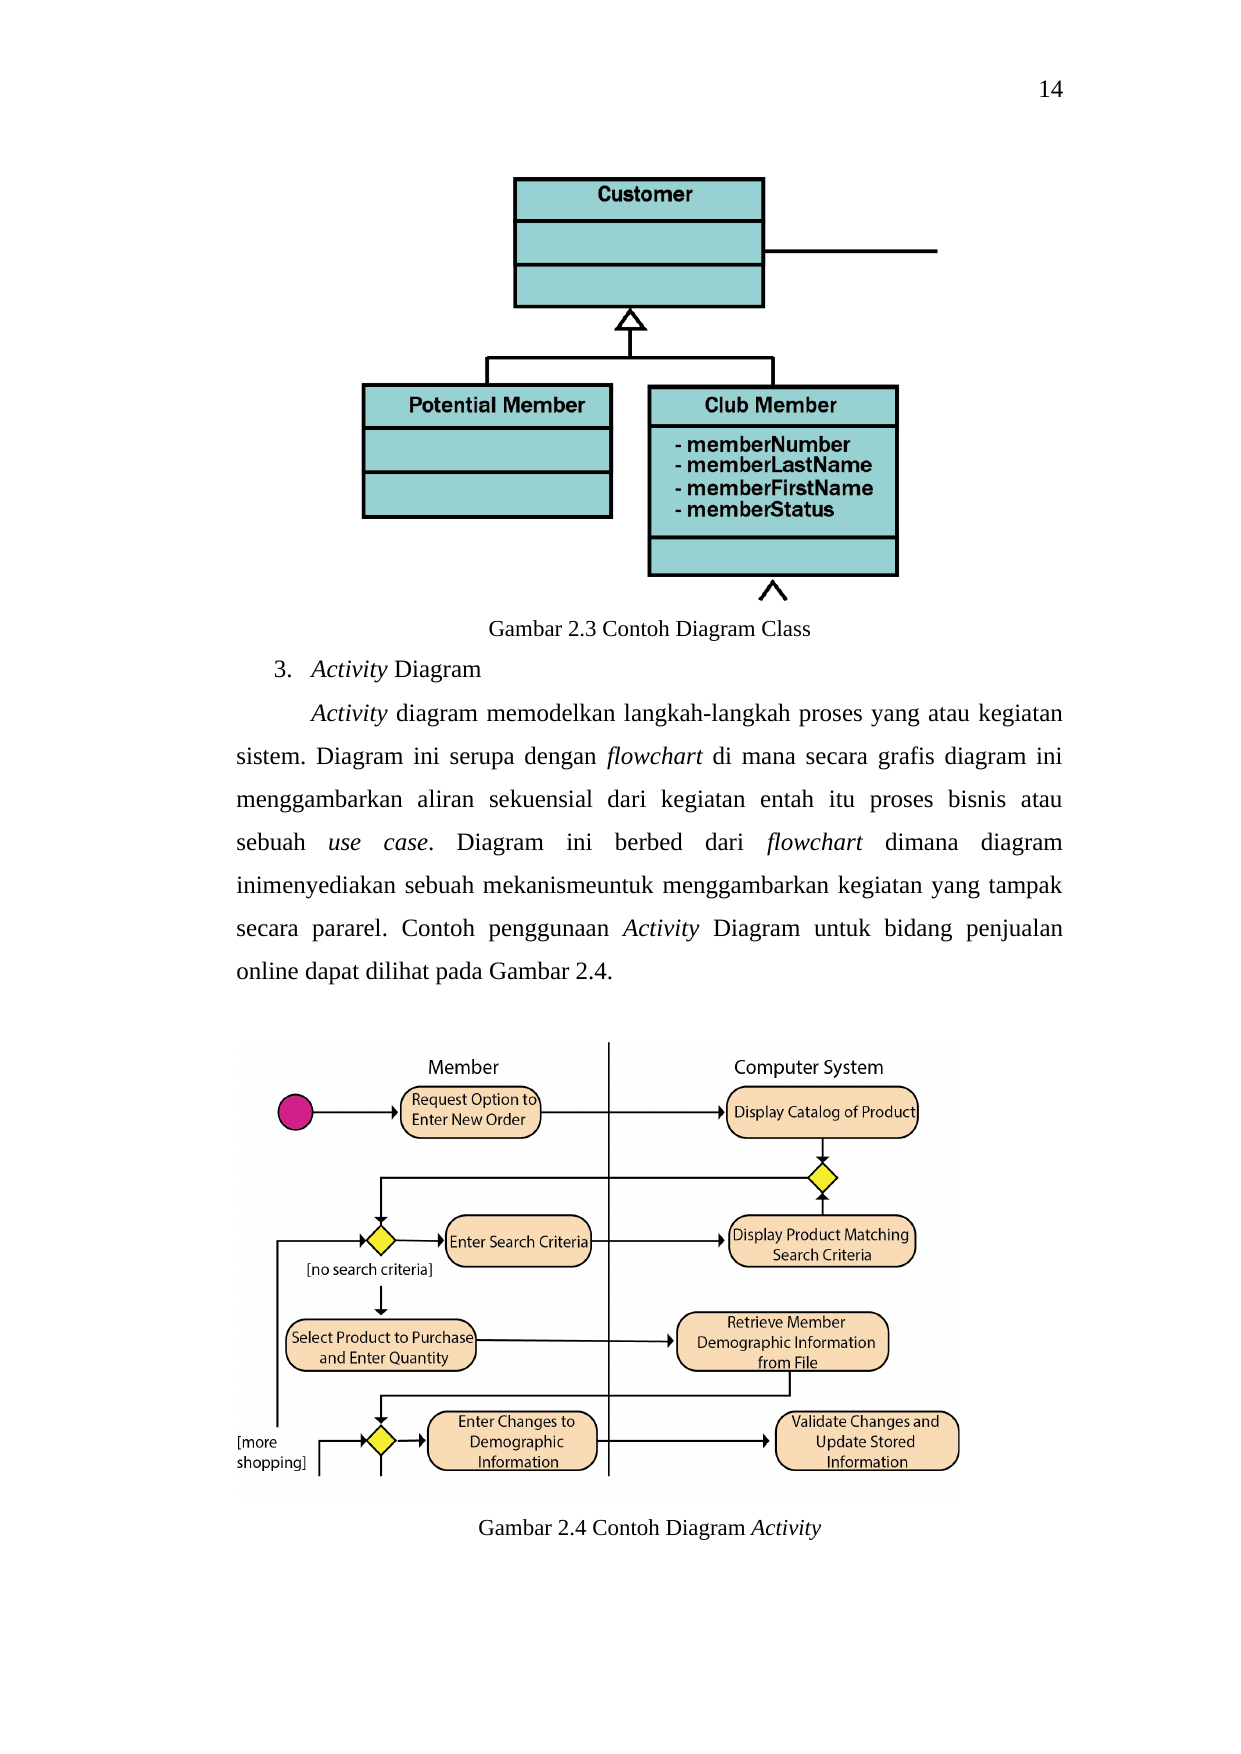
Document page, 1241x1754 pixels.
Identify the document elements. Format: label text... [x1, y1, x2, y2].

text Activity diagram memodelkan langkah-langkah proses yang atau kegiatan sistem. Diagram ini serupa dengan flowchart di mana secara grafis diagram ini menggambarkan aliran sekuensial dari kegiatan entah itu proses bisnis atau sebuah use case. Diagram ini berbed dari flowchart dimana diagram inimenyediakan sebuah mekanismeuntuk menggambarkan kegiatan yang tampak secara pararel. Contoh penggunaan Activity Diagram untuk bidang penjualan online dapat dilihat pada Gambar 2.4. [236, 698, 1063, 985]
picture [361, 177, 938, 601]
picture [236, 1042, 960, 1501]
text Gambar 2.3 Contoh Diagram Class [236, 615, 1063, 641]
text Gambar 2.4 Contoh Diagram Activity [236, 1514, 1063, 1541]
list Activity Diagram [274, 654, 1063, 683]
